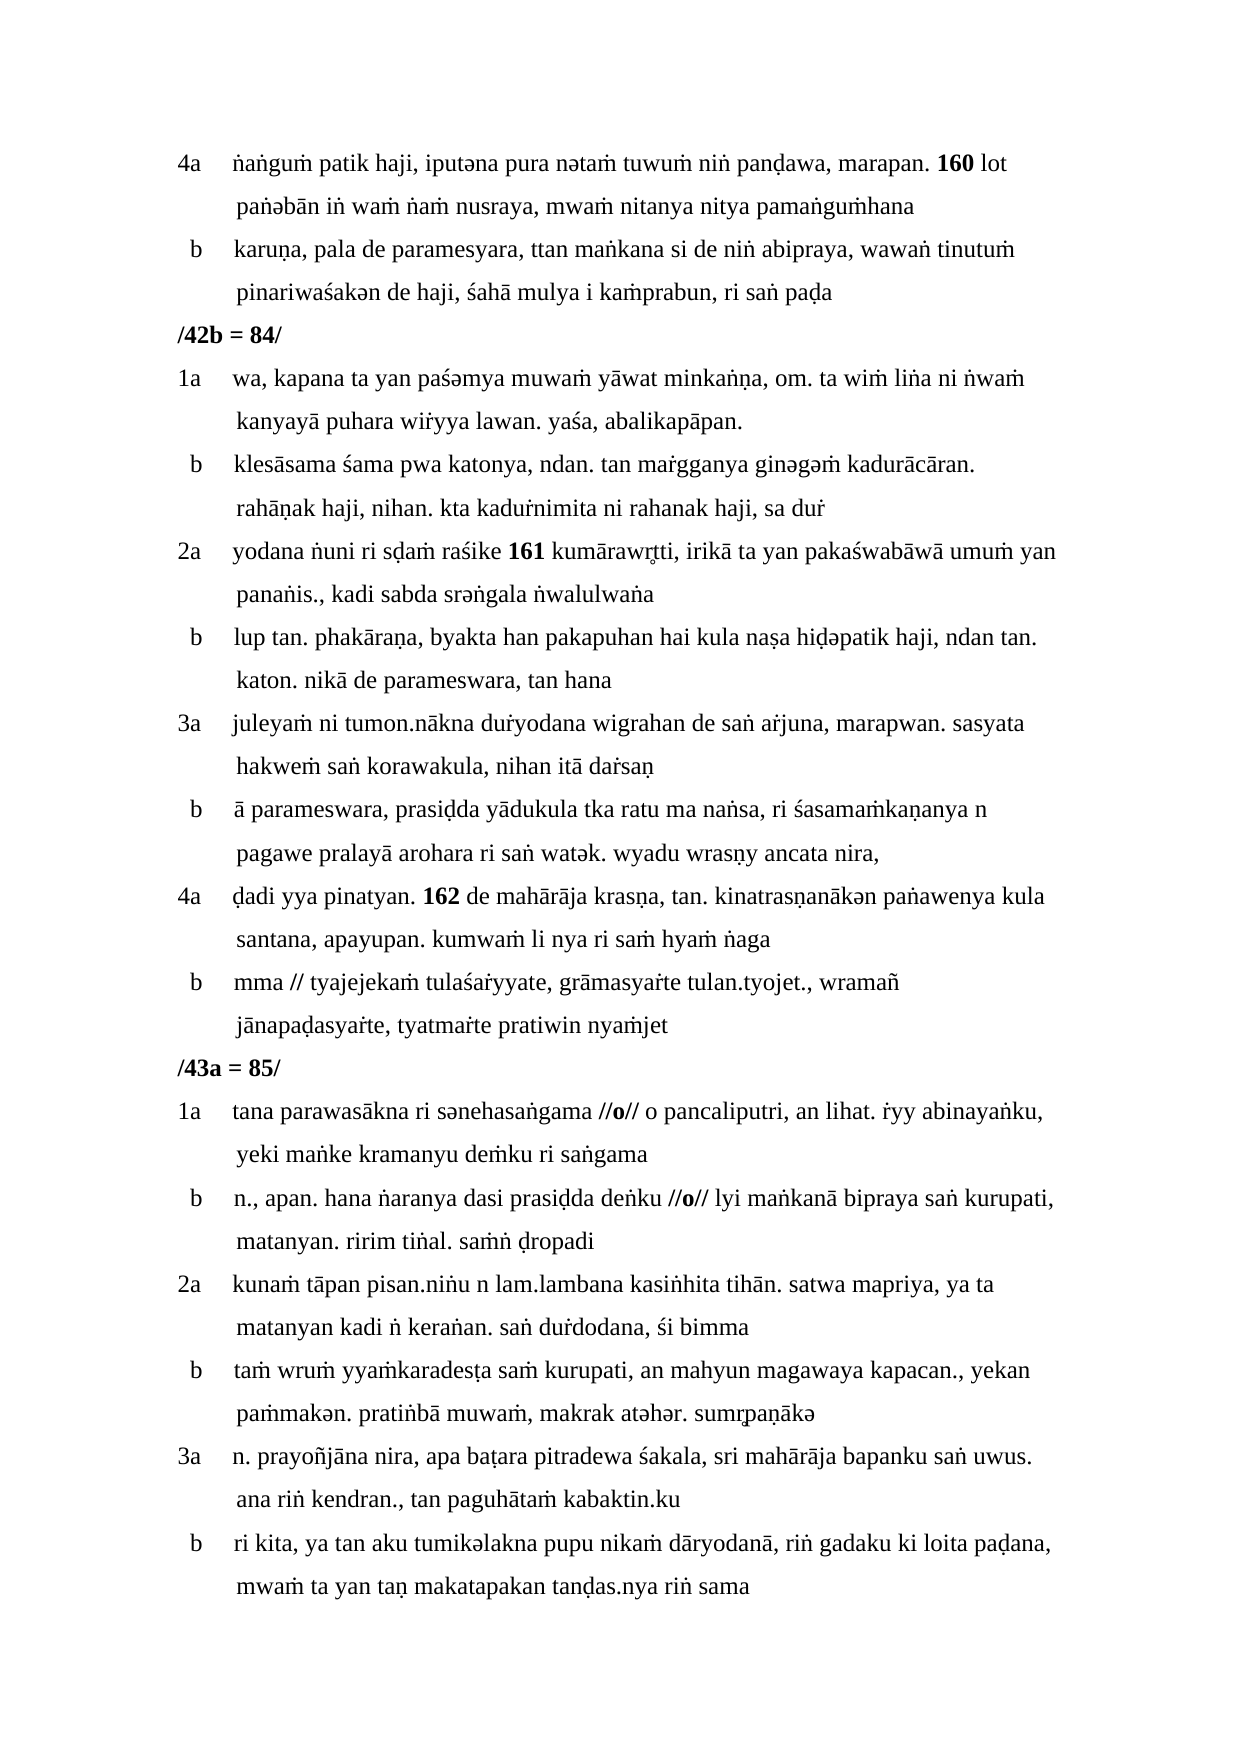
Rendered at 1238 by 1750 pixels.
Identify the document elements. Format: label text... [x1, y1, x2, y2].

text b lup tan. phakāraṇa, byakta han pakapuhan hai kula naṣa hiḍəpatik haji, ndan tan. katon. nikā de parameswara, tan hana [177, 622, 1060, 694]
text /43a = 85/ [177, 1053, 1060, 1082]
text 3a juleyaṁ ni tumon.nākna duṙyodana wigrahan de saṅ aṙjuna, marapwan. sasyata hakweṁ saṅ korawakula, nihan itā daṙsaṇ [177, 708, 1060, 780]
text b karuṇa, pala de paramesyara, ttan maṅkana si de niṅ abipraya, wawaṅ tinutuṁ pinariwaśakən de haji, śahā mulya i kaṁprabun, ri saṅ paḍa [177, 234, 1060, 306]
text 1a wa, kapana ta yan paśəmya muwaṁ yāwat minkaṅṇa, om. ta wiṁ liṅa ni ṅwaṁ kanyayā puhara wiṙyya lawan. yaśa, abalikapāpan. [177, 363, 1060, 435]
text 1a tana parawasākna ri sənehasaṅgama //o// o pancaliputri, an lihat. ṙyy abinayaṅku, yeki maṅke kramanyu deṁku ri saṅgama [177, 1096, 1060, 1168]
text b ri kita, ya tan aku tumikəlakna pupu nikaṁ dāryodanā, riṅ gadaku ki loita paḍana, mwaṁ ta yan taṇ makatapakan tanḍas.nya riṅ sama [177, 1528, 1060, 1599]
text b klesāsama śama pwa katonya, ndan. tan maṙgganya ginəgəṁ kadurācāran. rahāṇak haji, nihan. kta kaduṙnimita ni rahanak haji, sa duṙ [177, 449, 1060, 521]
text /42b = 84/ [177, 320, 1060, 349]
text 4a ṅaṅguṁ patik haji, iputəna pura nətaṁ tuwuṁ niṅ panḍawa, marapan. 160 lot paṅəbān iṅ waṁ ṅaṁ nusraya, mwaṁ nitanya nitya pamaṅguṁhana [177, 148, 1060, 219]
text b mma // tyajejekaṁ tulaśaṙyyate, grāmasyaṙte tulan.tyojet., wramañ jānapaḍasyaṙte, tyatmaṙte pratiwin nyaṁjet [177, 967, 1060, 1039]
text 4a ḍadi yya pinatyan. 162 de mahārāja krasṇa, tan. kinatrasṇanākən paṅawenya kula santana, apayupan. kumwaṁ li nya ri saṁ hyaṁ ṅaga [177, 881, 1060, 953]
text b taṁ wruṁ yyaṁkaradesṭa saṁ kurupati, an mahyun magawaya kapacan., yekan paṁmakən. pratiṅbā muwaṁ, makrak atəhər. sumr̥paṇākə [177, 1355, 1060, 1427]
text b ā parameswara, prasiḍda yādukula tka ratu ma naṅsa, ri śasamaṁkaṇanya n pagawe pralayā arohara ri saṅ watək. wyadu wrasṇy ancata nira, [177, 794, 1060, 866]
text 2a yodana ṅuni ri sḍaṁ raśike 161 kumārawr̥tti, irikā ta yan pakaśwabāwā umuṁ yan panaṅis., kadi sabda srəṅgala ṅwalulwaṅa [177, 536, 1060, 608]
text 2a kunaṁ tāpan pisan.niṅu n lam.lambana kasiṅhita tihān. satwa mapriya, ya ta matanyan kadi ṅ keraṅan. saṅ duṙdodana, śi bimma [177, 1269, 1060, 1341]
text b n., apan. hana ṅaranya dasi prasiḍda deṅku //o// lyi maṅkanā bipraya saṅ kurupati, matanyan. ririm tiṅal. saṁṅ ḍropadi [177, 1183, 1060, 1254]
text 3a n. prayoñjāna nira, apa baṭara pitradewa śakala, sri mahārāja bapanku saṅ uwus. ana riṅ kendran., tan paguhātaṁ kabaktin.ku [177, 1441, 1060, 1513]
